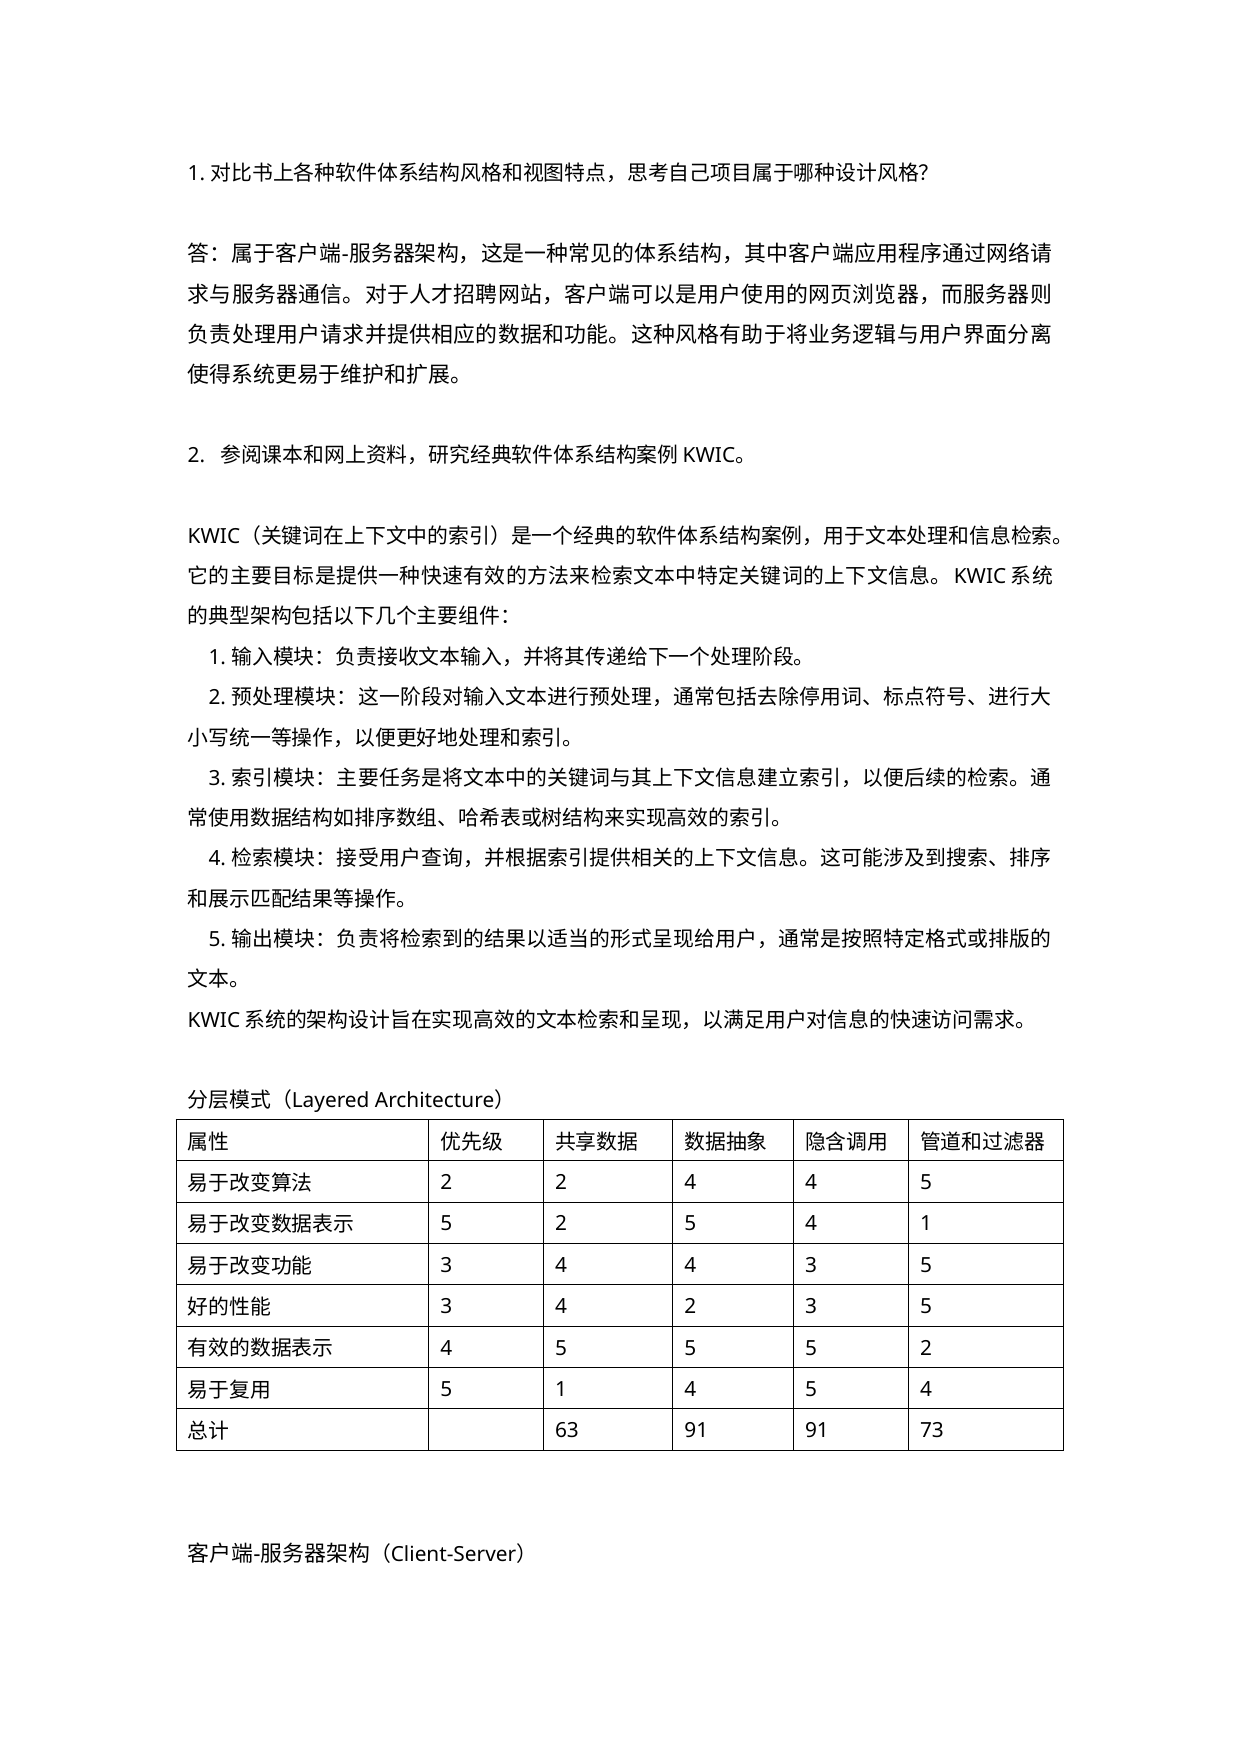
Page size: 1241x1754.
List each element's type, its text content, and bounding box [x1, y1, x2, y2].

table_cell 2 [544, 1161, 672, 1202]
table_header 管道和过滤器 [909, 1120, 1063, 1160]
table_cell 91 [794, 1409, 908, 1450]
table_cell 2 [909, 1327, 1063, 1367]
table_cell 73 [909, 1409, 1063, 1450]
table_cell [429, 1409, 543, 1450]
table_cell 5 [794, 1327, 908, 1367]
table_cell 总计 [177, 1409, 428, 1450]
table_cell 3 [429, 1285, 543, 1326]
table_header 属性 [177, 1120, 428, 1160]
table_header 共享数据 [544, 1120, 672, 1160]
table_cell 易于复用 [177, 1368, 428, 1408]
table_cell 2 [544, 1203, 672, 1243]
table_cell 5 [673, 1203, 793, 1243]
table_cell 1 [909, 1203, 1063, 1243]
table_header 数据抽象 [673, 1120, 793, 1160]
table_cell 63 [544, 1409, 672, 1450]
table_cell 5 [544, 1327, 672, 1367]
table_cell 4 [429, 1327, 543, 1367]
table_cell 4 [794, 1203, 908, 1243]
table_cell 2 [429, 1161, 543, 1202]
list KWIC（关键词在上下文中的索引）是一个经典的软件体系结构案例，用于文本处理和信息检索。它的主要目标是提供一种快速有效的方法来检索文本中特定关键词的上下文信息。KWIC系统的典型架构包括以下几个主要组件： [187, 514, 1053, 635]
table_cell 5 [794, 1368, 908, 1408]
table_cell 3 [429, 1244, 543, 1284]
list KWIC系统的架构设计旨在实现高效的文本检索和呈现，以满足用户对信息的快速访问需求。 [187, 998, 1053, 1038]
table_cell 4 [673, 1368, 793, 1408]
table_cell 4 [909, 1368, 1063, 1408]
table_header 隐含调用 [794, 1120, 908, 1160]
list 4. 检索模块：接受用户查询，并根据索引提供相关的上下文信息。这可能涉及到搜索、排序和展示匹配结果等操作。 [187, 837, 1053, 917]
table_cell 易于改变功能 [177, 1244, 428, 1284]
table_cell 4 [544, 1285, 672, 1326]
table_cell 5 [429, 1203, 543, 1243]
table_cell 好的性能 [177, 1285, 428, 1326]
table_cell 4 [673, 1244, 793, 1284]
table_cell 有效的数据表示 [177, 1327, 428, 1367]
list 5. 输出模块：负责将检索到的结果以适当的形式呈现给用户，通常是按照特定格式或排版的文本。 [187, 917, 1053, 998]
table_cell 3 [794, 1285, 908, 1326]
list 3. 索引模块：主要任务是将文本中的关键词与其上下文信息建立索引，以便后续的检索。通常使用数据结构如排序数组、哈希表或树结构来实现高效的索引。 [187, 756, 1053, 837]
table_cell 易于改变算法 [177, 1161, 428, 1202]
table_cell 5 [909, 1161, 1063, 1202]
table_cell 4 [673, 1161, 793, 1202]
list 2. 预处理模块：这一阶段对输入文本进行预处理，通常包括去除停用词、标点符号、进行大小写统一等操作，以便更好地处理和索引。 [187, 675, 1053, 756]
table_cell 5 [673, 1327, 793, 1367]
list 分层模式（Layered Architecture） [187, 1078, 1053, 1119]
table_cell 5 [909, 1244, 1063, 1284]
table_cell 91 [673, 1409, 793, 1450]
list 1. 输入模块：负责接收文本输入，并将其传递给下一个处理阶段。 [187, 635, 1053, 675]
table_cell 2 [673, 1285, 793, 1326]
table_cell 5 [909, 1285, 1063, 1326]
list 参阅课本和网上资料，研究经典软件体系结构案例KWIC。 [187, 433, 1053, 474]
text 1. 对比书上各种软件体系结构风格和视图特点，思考自己项目属于哪种设计风格？ [187, 151, 1053, 192]
table_cell 4 [544, 1244, 672, 1284]
table_header 优先级 [429, 1120, 543, 1160]
table_cell 4 [794, 1161, 908, 1202]
list 客户端-服务器架构（Client-Server） [187, 1531, 1053, 1572]
text 答：属于客户端-服务器架构，这是一种常见的体系结构，其中客户端应用程序通过网络请求与服务器通信。对于人才招聘网站，客户端可以是用户使用的网页浏览器，而服务器则负责处理用户请求并提供相应的数据和功能。这种风格有助于将业务逻辑与用户界面分离，使得系统更易于维护和扩展。 [187, 232, 1053, 393]
table_cell 3 [794, 1244, 908, 1284]
table_cell 1 [544, 1368, 672, 1408]
table_cell 5 [429, 1368, 543, 1408]
table_cell 易于改变数据表示 [177, 1203, 428, 1243]
